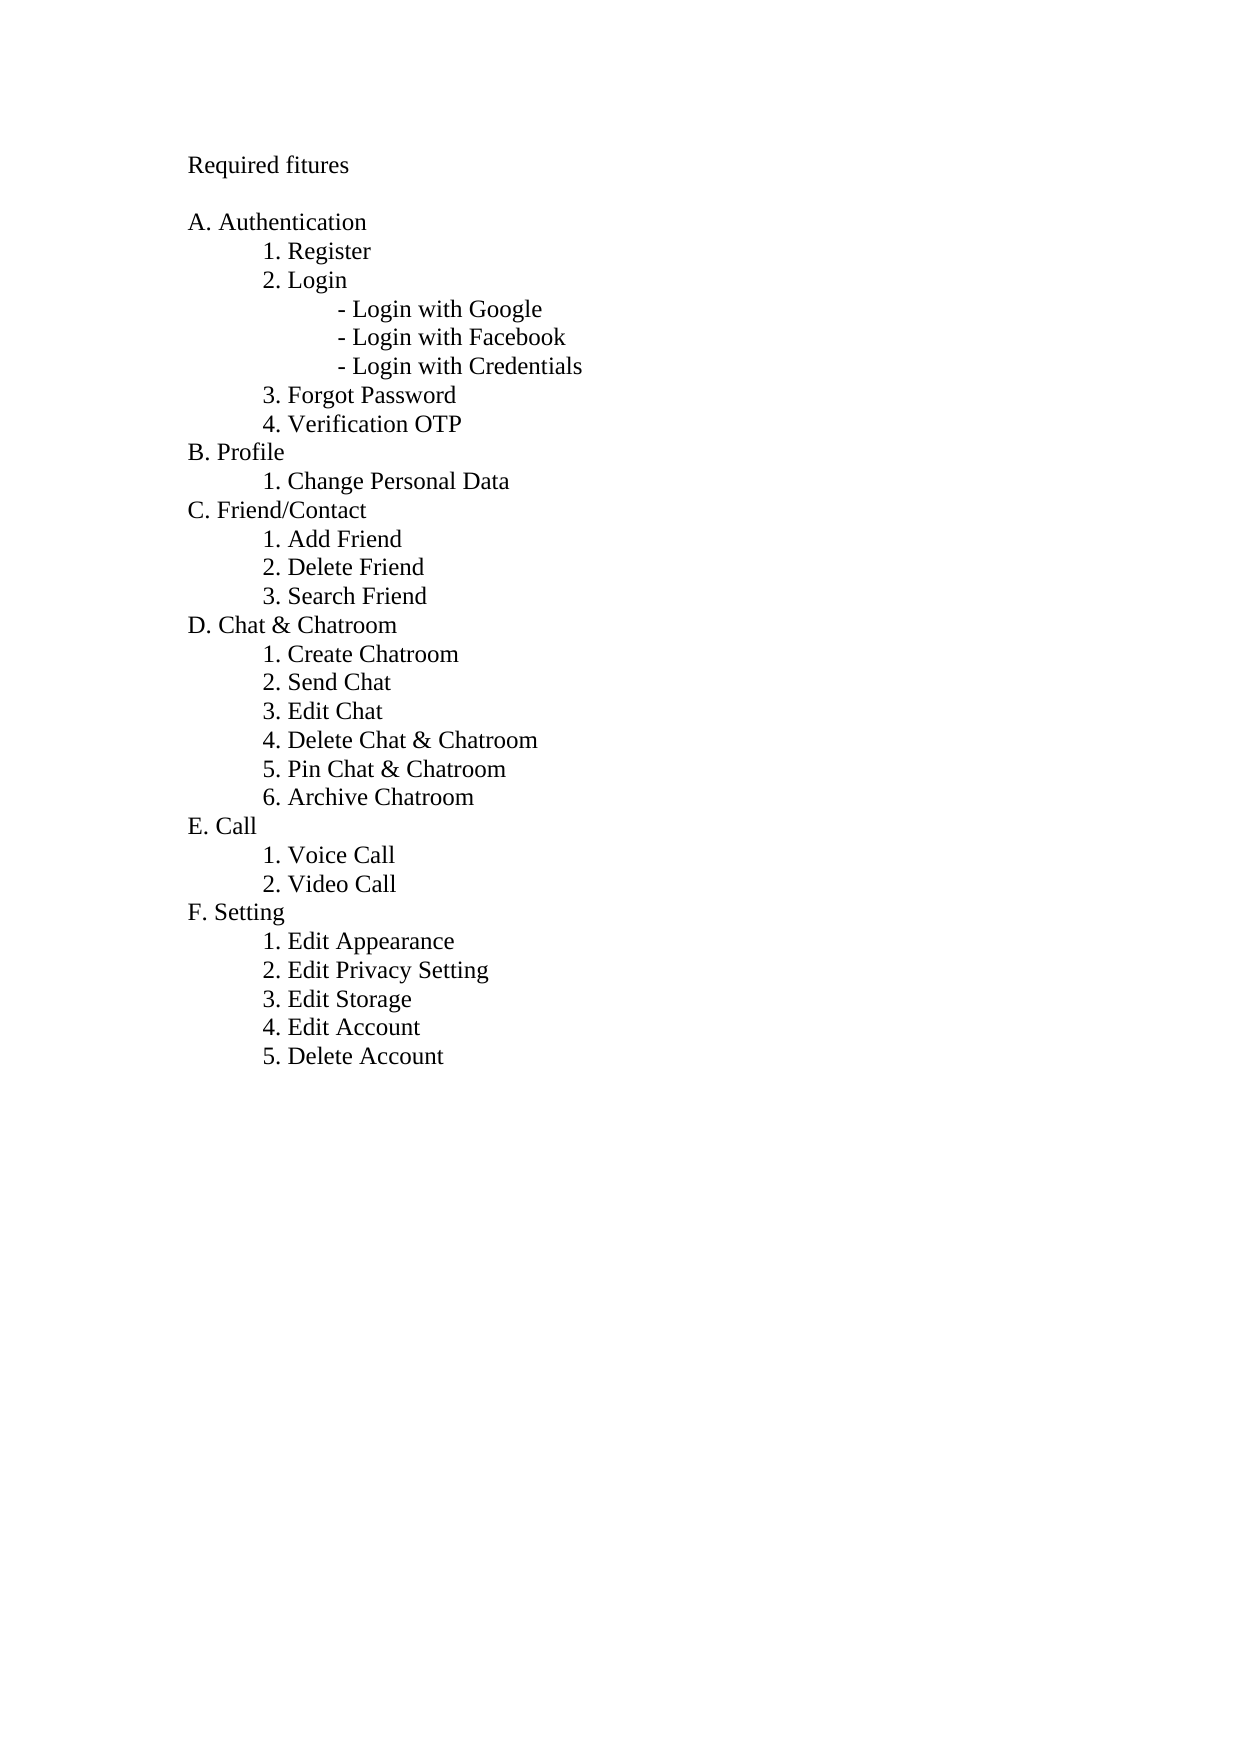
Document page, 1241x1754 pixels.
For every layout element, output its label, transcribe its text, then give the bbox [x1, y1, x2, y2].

list Archive Chatroom [187, 782, 1053, 811]
list Forgot Password [187, 380, 1053, 409]
list Login [187, 265, 1053, 294]
list Profile [187, 437, 1053, 466]
list Add Friend [187, 524, 1053, 552]
list Delete Chat & Chatroom [187, 725, 1053, 754]
list Chat & Chatroom [187, 610, 1053, 639]
list Authentication [187, 207, 1053, 236]
list Search Friend [187, 581, 1053, 610]
list Register [187, 236, 1053, 265]
list Change Personal Data [187, 466, 1053, 495]
list - Login with Credentials [262, 351, 1053, 380]
list - Login with Facebook [262, 322, 1053, 351]
list Voice Call [187, 840, 1053, 869]
list Send Chat [187, 667, 1053, 696]
list Friend/Contact [187, 495, 1053, 524]
list Edit Account [187, 1012, 1053, 1041]
list Setting [187, 897, 1053, 926]
list Delete Friend [187, 552, 1053, 581]
list Create Chatroom [187, 639, 1053, 667]
list Edit Storage [187, 984, 1053, 1012]
list Delete Account [187, 1041, 1053, 1070]
list Call [187, 811, 1053, 840]
list Verification OTP [187, 409, 1053, 437]
list Video Call [187, 869, 1053, 897]
list Edit Appearance [187, 926, 1053, 955]
list Edit Privacy Setting [187, 955, 1053, 984]
list - Login with Google [262, 294, 1053, 322]
text Required fitures [187, 150, 1053, 179]
list Pin Chat & Chatroom [187, 754, 1053, 782]
list Edit Chat [187, 696, 1053, 725]
